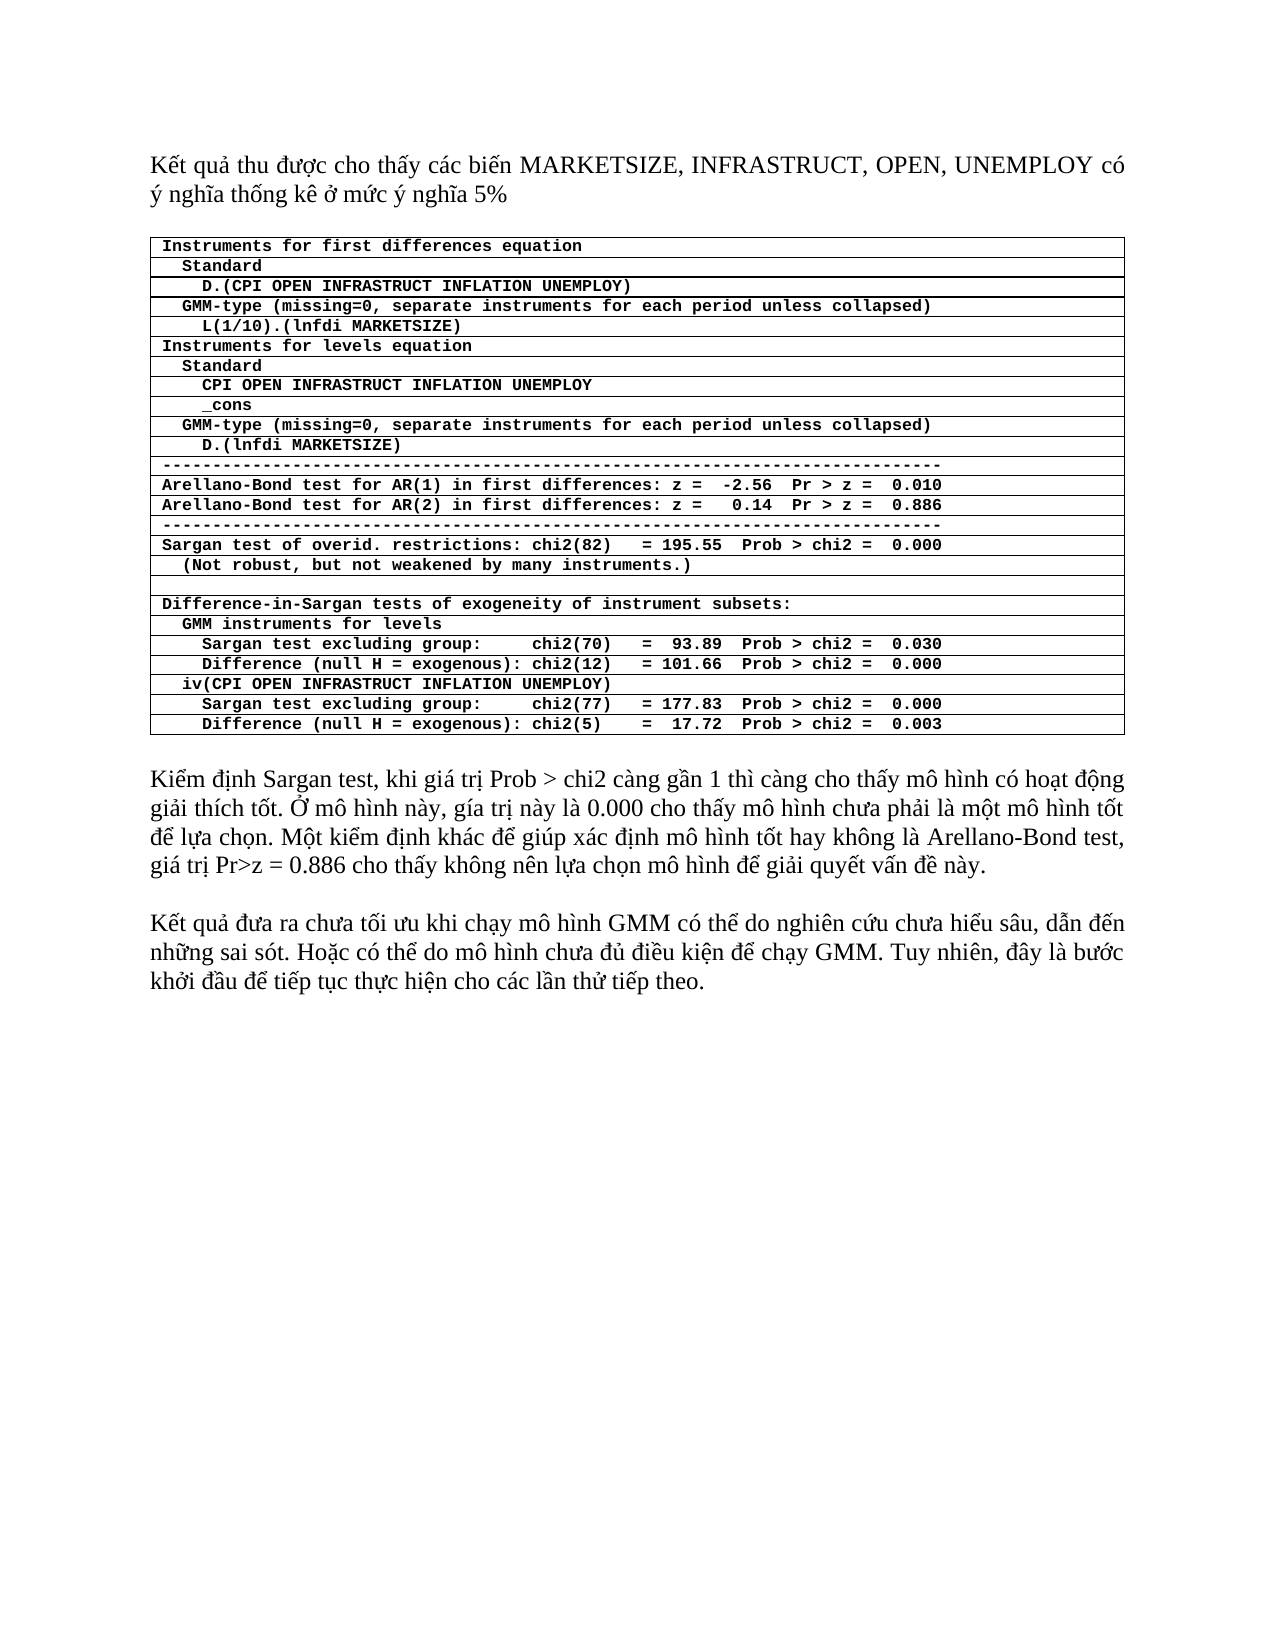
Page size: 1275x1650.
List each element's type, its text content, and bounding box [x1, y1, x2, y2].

table_cell Standard [151, 357, 1124, 376]
table_cell Standard [151, 258, 1124, 276]
text Kết quả thu được cho thấy các biến MARKETSIZE, INFRASTRUCT, OPEN, UNEMPLOY có ý nghĩa thống kê ở mức ý nghĩa 5% [150, 150, 1125, 207]
text Kiểm định Sargan test, khi giá trị Prob > chi2 càng gần 1 thì càng cho thấy mô hình có hoạt động giải thích tốt. Ở mô hình này, gía trị này là 0.000 cho thấy mô hình chưa phải là một mô hình tốt để lựa chọn. Một kiểm định khác để giúp xác định mô hình tốt hay không là Arellano-Bond test, giá trị Pr>z = 0.886 cho thấy không nên lựa chọn mô hình để giải quyết vấn đề này. [150, 764, 1125, 879]
table_cell _cons [151, 397, 1124, 416]
table_cell iv(CPI OPEN INFRASTRUCT INFLATION UNEMPLOY) [151, 675, 1124, 694]
table_cell (Not robust, but not weakened by many instruments.) [151, 556, 1124, 575]
table_cell [151, 576, 1124, 595]
table_cell GMM-type (missing=0, separate instruments for each period unless collapsed) [151, 417, 1124, 436]
table_cell ------------------------------------------------------------------------------ [151, 457, 1124, 475]
table_cell D.(CPI OPEN INFRASTRUCT INFLATION UNEMPLOY) [151, 278, 1124, 296]
table_cell L(1/10).(lnfdi MARKETSIZE) [151, 317, 1124, 336]
table_cell Instruments for levels equation [151, 337, 1124, 356]
table_cell Difference (null H = exogenous): chi2(12) = 101.66 Prob > chi2 = 0.000 [151, 656, 1124, 674]
table_cell Sargan test excluding group: chi2(77) = 177.83 Prob > chi2 = 0.000 [151, 695, 1124, 714]
table_cell Arellano-Bond test for AR(2) in first differences: z = 0.14 Pr > z = 0.886 [151, 496, 1124, 515]
table_cell Difference-in-Sargan tests of exogeneity of instrument subsets: [151, 596, 1124, 615]
table_cell ------------------------------------------------------------------------------ [151, 516, 1124, 535]
table_cell Difference (null H = exogenous): chi2(5) = 17.72 Prob > chi2 = 0.003 [151, 715, 1124, 734]
table_header Instruments for first differences equation [151, 238, 1124, 257]
table_cell CPI OPEN INFRASTRUCT INFLATION UNEMPLOY [151, 377, 1124, 396]
table_cell Sargan test of overid. restrictions: chi2(82) = 195.55 Prob > chi2 = 0.000 [151, 536, 1124, 555]
table_cell Arellano-Bond test for AR(1) in first differences: z = -2.56 Pr > z = 0.010 [151, 476, 1124, 495]
table_cell GMM instruments for levels [151, 616, 1124, 634]
table_cell D.(lnfdi MARKETSIZE) [151, 437, 1124, 456]
table_cell Sargan test excluding group: chi2(70) = 93.89 Prob > chi2 = 0.030 [151, 636, 1124, 654]
table_cell GMM-type (missing=0, separate instruments for each period unless collapsed) [151, 298, 1124, 316]
text Kết quả đưa ra chưa tối ưu khi chạy mô hình GMM có thể do nghiên cứu chưa hiểu sâu, dẫn đến những sai sót. Hoặc có thể do mô hình chưa đủ điều kiện để chạy GMM. Tuy nhiên, đây là bước khởi đầu để tiếp tục thực hiện cho các lần thử tiếp theo. [150, 908, 1125, 995]
